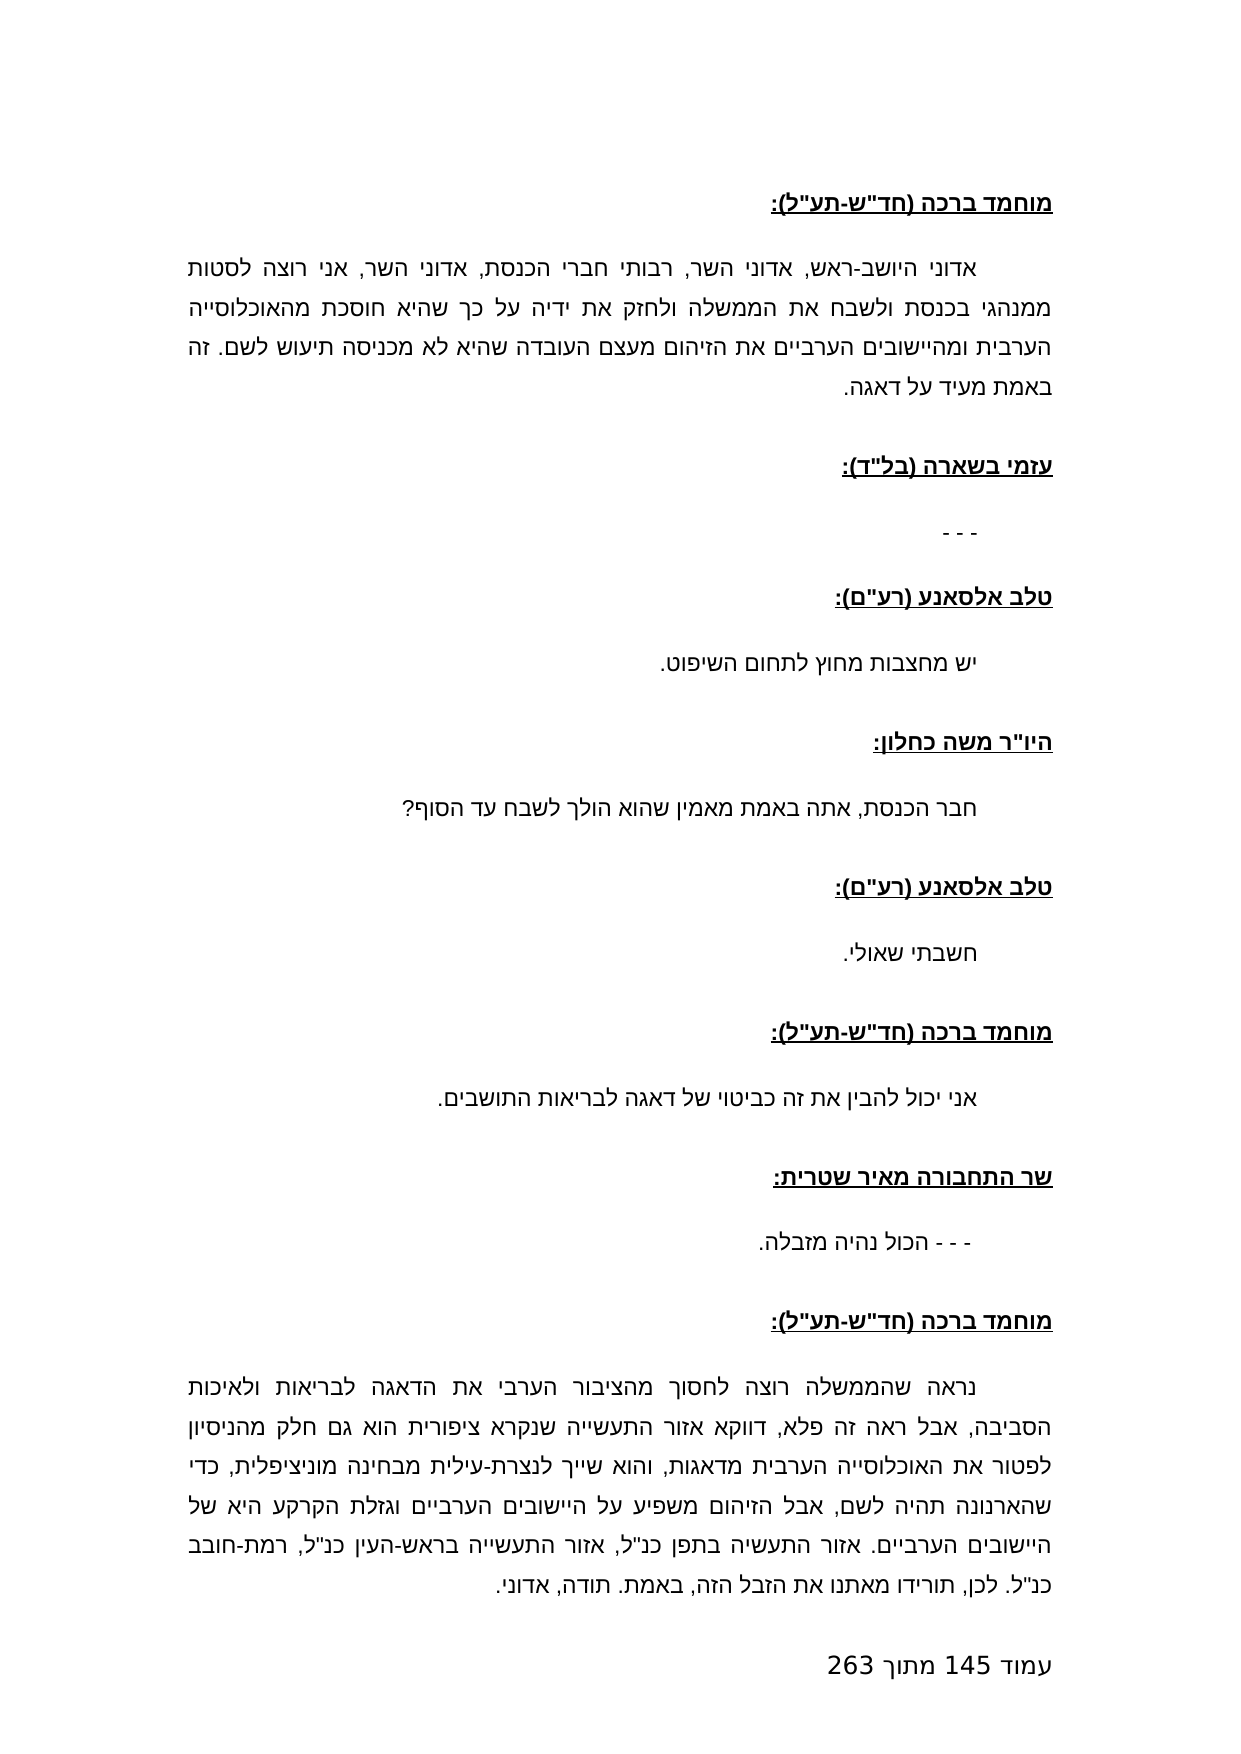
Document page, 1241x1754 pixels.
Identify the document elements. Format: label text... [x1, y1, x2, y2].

text עזמי בשארה (בל"ד): [187, 453, 1053, 479]
text היו"ר משה כחלון: [187, 729, 1053, 756]
text מוחמד ברכה (חד"ש-תע"ל): [187, 1308, 1053, 1335]
text מוחמד ברכה (חד"ש-תע"ל): [187, 1019, 1053, 1045]
text שר התחבורה מאיר שטרית: [187, 1163, 1053, 1190]
text חשבתי שאולי. [187, 940, 1053, 966]
text - - - [187, 518, 1053, 545]
text יש מחצבות מחוץ לתחום השיפוט. [187, 650, 1053, 677]
text חבר הכנסת, אתה באמת מאמין שהוא הולך לשבח עד הסוף? [187, 795, 1053, 821]
text מוחמד ברכה (חד"ש-תע"ל): [187, 189, 1053, 216]
text - - - הכול נהיה מזבלה. [187, 1229, 1053, 1256]
text טלב אלסאנע (רע"ם): [187, 584, 1053, 611]
text נראה שהממשלה רוצה לחסוך מהציבור הערבי את הדאגה לבריאות ולאיכות הסביבה, אבל ראה זה פלא, דווקא אזור התעשייה שנקרא ציפורית הוא גם חלק מהניסיון לפטור את האוכלוסייה הערבית מדאגות, והוא שייך לנצרת-עילית מבחינה מוניציפלית, כדי שהארנונה תהיה לשם, אבל הזיהום משפיע על היישובים הערביים וגזלת הקרקע היא של היישובים הערביים. אזור התעשיה בתפן כנ"ל, אזור התעשייה בראש-העין כנ"ל, רמת-חובב כנ"ל. לכן, תורידו מאתנו את הזבל הזה, באמת. תודה, אדוני. [187, 1374, 1053, 1598]
text אדוני היושב-ראש, אדוני השר, רבותי חברי הכנסת, אדוני השר, אני רוצה לסטות ממנהגי בכנסת ולשבח את הממשלה ולחזק את ידיה על כך שהיא חוסכת מהאוכלוסייה הערבית ומהיישובים הערביים את הזיהום מעצם העובדה שהיא לא מכניסה תיעוש לשם. זה באמת מעיד על דאגה. [187, 255, 1053, 400]
text טלב אלסאנע (רע"ם): [187, 874, 1053, 900]
text אני יכול להבין את זה כביטוי של דאגה לבריאות התושבים. [187, 1084, 1053, 1111]
